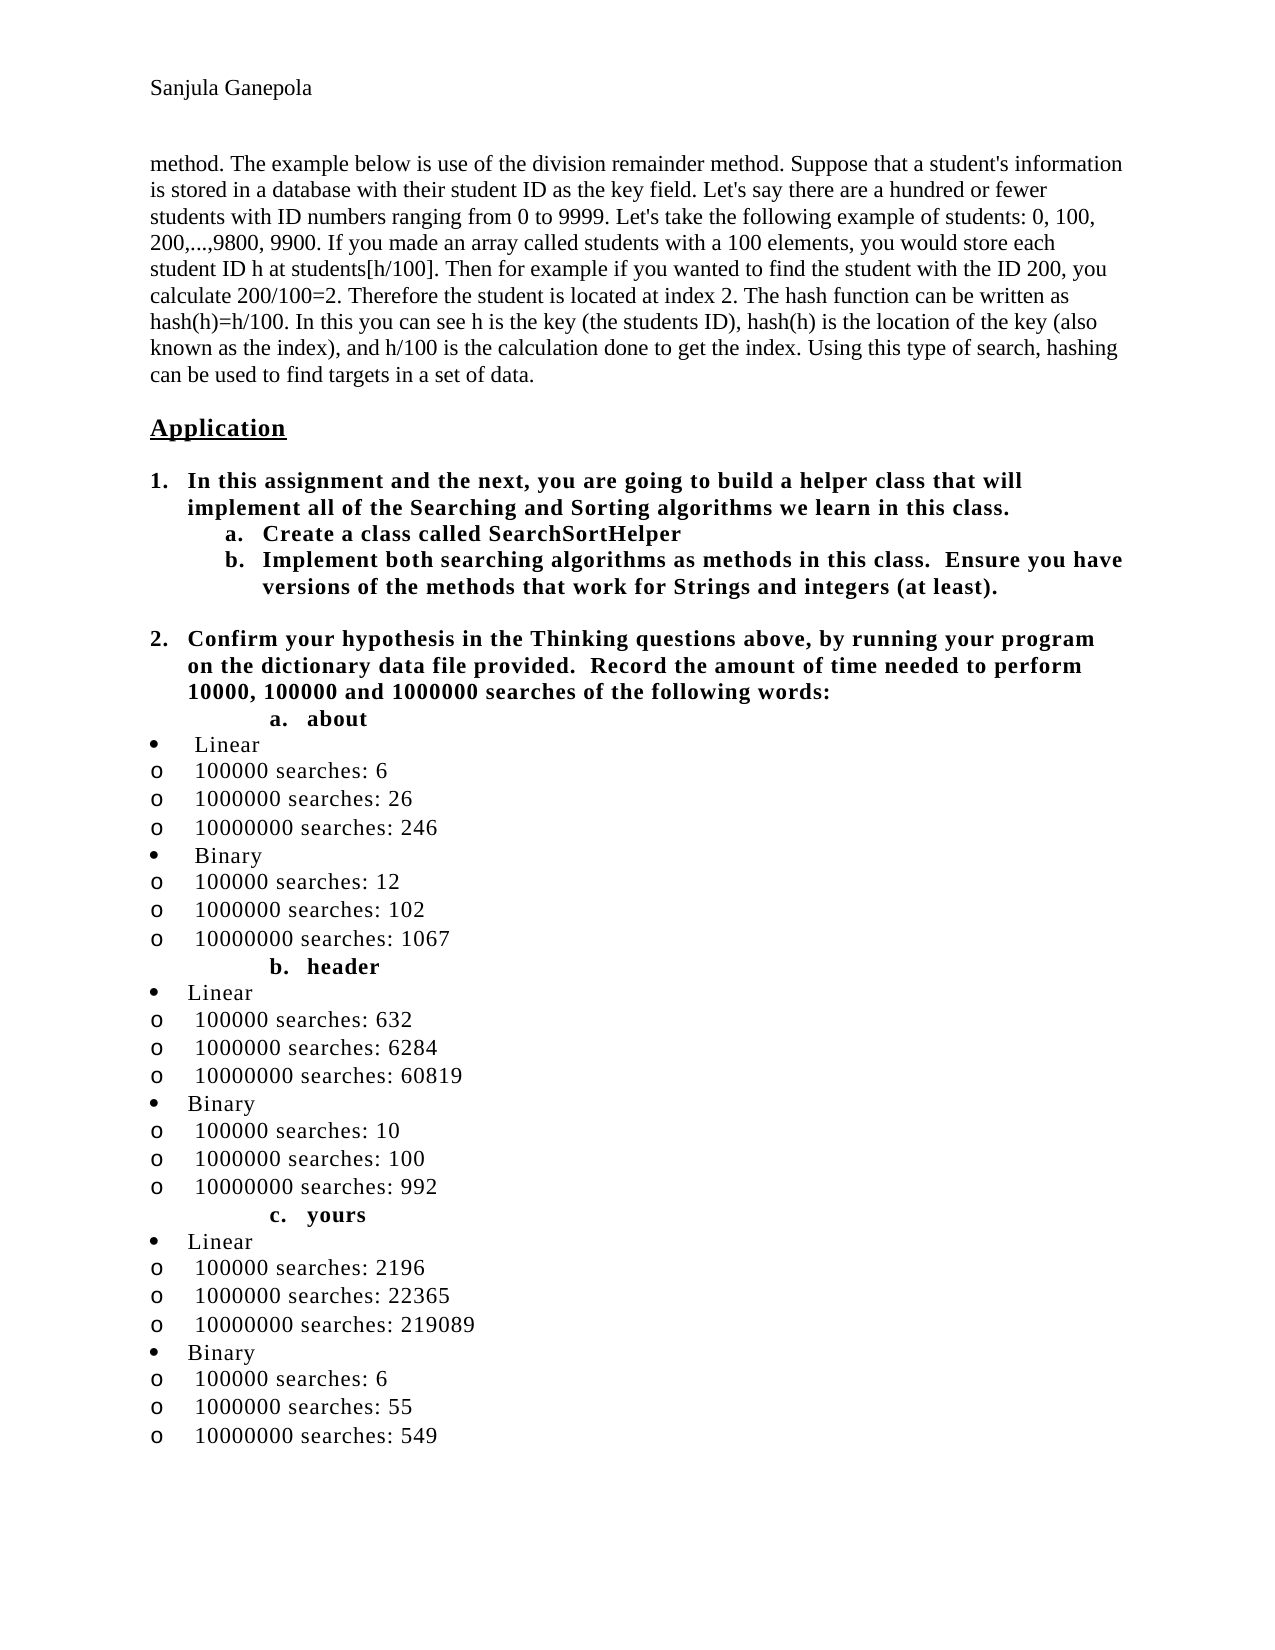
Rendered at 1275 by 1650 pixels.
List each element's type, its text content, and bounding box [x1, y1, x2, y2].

list Binary [150, 1339, 1125, 1365]
list Linear [150, 979, 1125, 1006]
list 100000 searches: 12 [150, 868, 1125, 897]
list 10000000 searches: 60819 [150, 1062, 1125, 1090]
list 1000000 searches: 55 [150, 1393, 1125, 1422]
list 10000000 searches: 219089 [150, 1311, 1125, 1339]
list 100000 searches: 2196 [150, 1254, 1125, 1282]
list Create a class called SearchSortHelper [225, 520, 1125, 546]
list 100000 searches: 6 [150, 757, 1125, 786]
list 100000 searches: 10 [150, 1117, 1125, 1145]
list 10000000 searches: 1067 [150, 925, 1125, 953]
list Implement both searching algorithms as methods in this class. Ensure you have versions of the methods that work for Strings and integers (at least). [225, 546, 1125, 599]
text Application [150, 413, 1125, 442]
list Confirm your hypothesis in the Thinking questions above, by running your program on the dictionary data file provided. Record the amount of time needed to perform 10000, 100000 and 1000000 searches of the following words: [150, 626, 1125, 704]
list 10000000 searches: 549 [150, 1422, 1125, 1450]
list 1000000 searches: 6284 [150, 1034, 1125, 1062]
list 10000000 searches: 992 [150, 1173, 1125, 1201]
list header [269, 953, 1125, 979]
list Linear [150, 731, 1125, 757]
list 1000000 searches: 100 [150, 1145, 1125, 1173]
list 100000 searches: 6 [150, 1365, 1125, 1393]
list 100000 searches: 632 [150, 1006, 1125, 1034]
list Binary [150, 842, 1125, 868]
list Linear [150, 1228, 1125, 1254]
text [150, 150, 1125, 387]
list about [269, 704, 1125, 731]
list Binary [150, 1090, 1125, 1117]
list In this assignment and the next, you are going to build a helper class that will implement all of the Searching and Sorting algorithms we learn in this class. [150, 467, 1125, 520]
list 1000000 searches: 102 [150, 897, 1125, 925]
list 1000000 searches: 22365 [150, 1282, 1125, 1311]
list 1000000 searches: 26 [150, 786, 1125, 814]
list 10000000 searches: 246 [150, 814, 1125, 842]
list yours [269, 1201, 1125, 1228]
